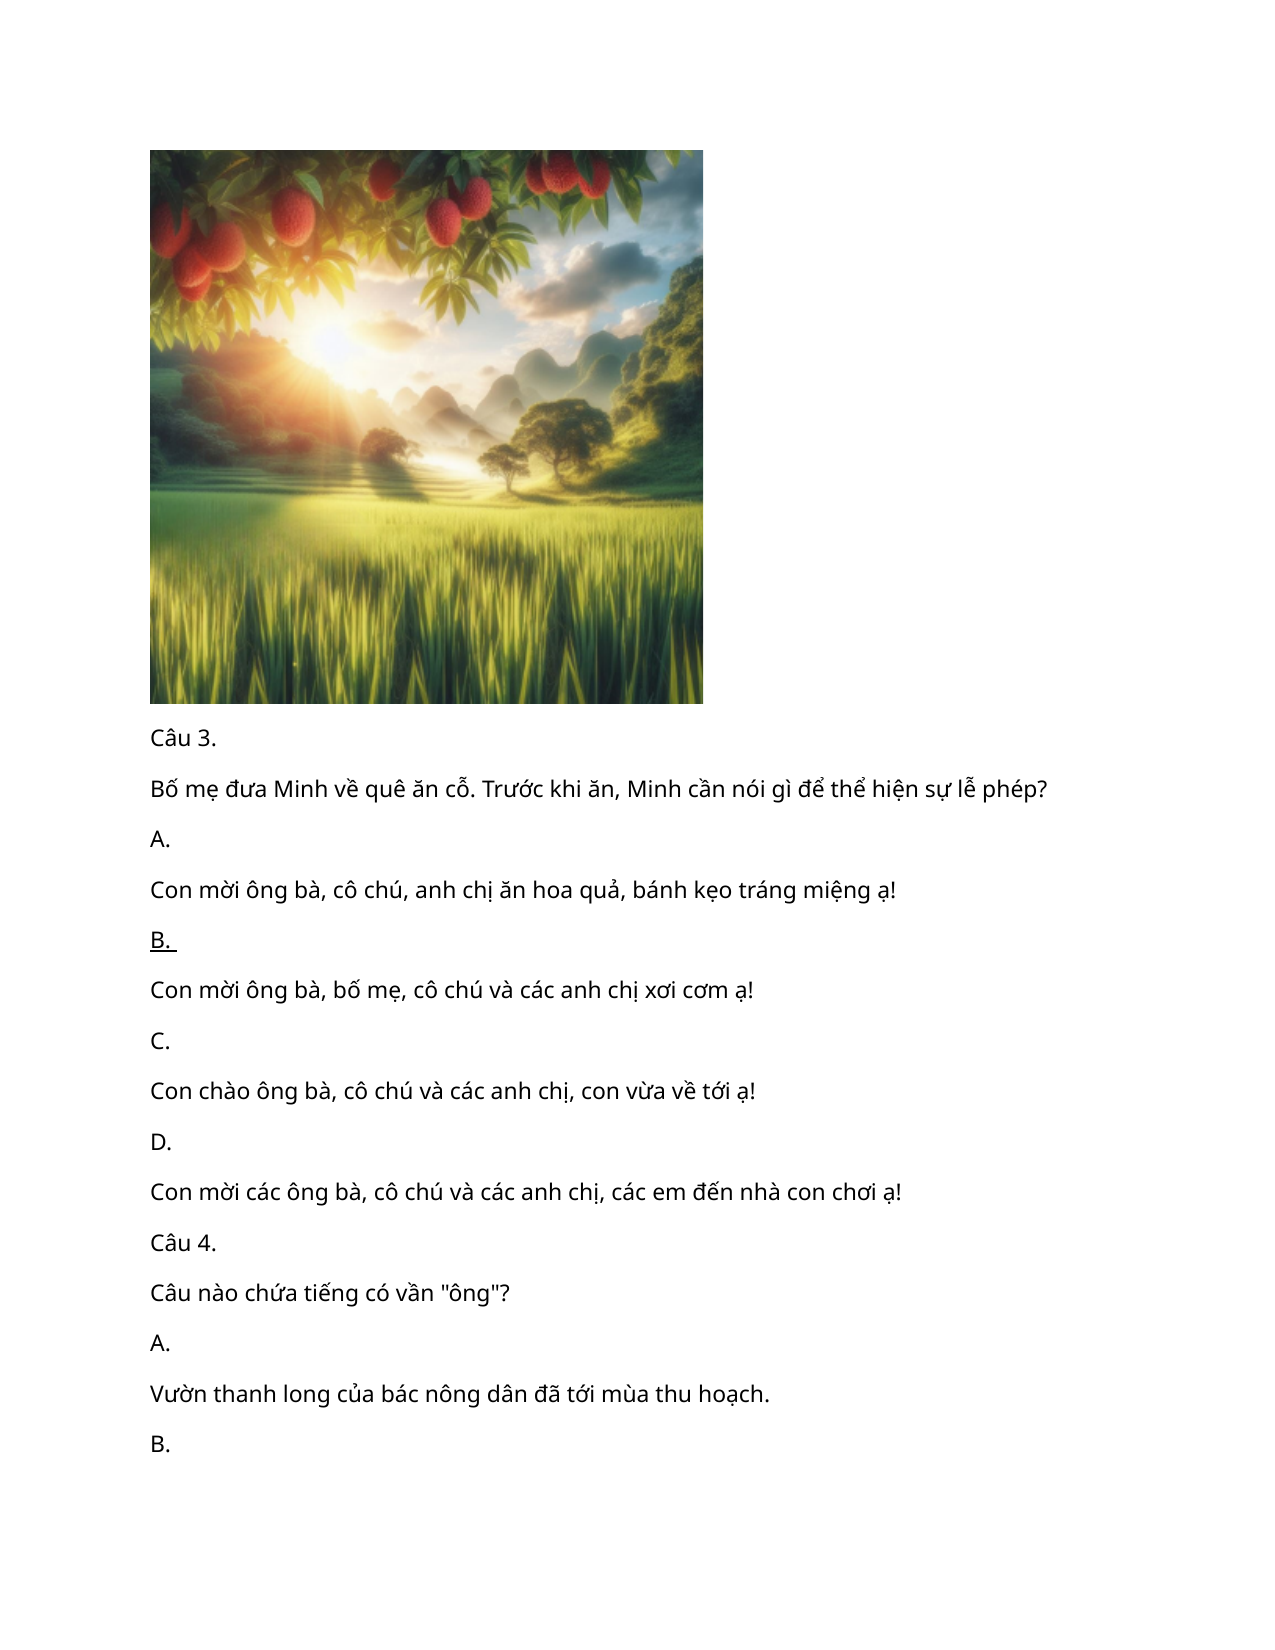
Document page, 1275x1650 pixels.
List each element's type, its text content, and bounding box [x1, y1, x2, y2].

text A. [150, 1327, 1125, 1358]
text Câu nào chứa tiếng có vần "ông"? [150, 1277, 1125, 1308]
text B. [150, 924, 1125, 955]
text Bố mẹ đưa Minh về quê ăn cỗ. Trước khi ăn, Minh cần nói gì để thể hiện sự lễ phép? [150, 773, 1125, 804]
picture [150, 150, 704, 704]
text C. [150, 1025, 1125, 1056]
text B. [150, 1428, 1125, 1459]
text A. [150, 823, 1125, 854]
text Con mời ông bà, bố mẹ, cô chú và các anh chị xơi cơm ạ! [150, 974, 1125, 1006]
text Con mời ông bà, cô chú, anh chị ăn hoa quả, bánh kẹo tráng miệng ạ! [150, 873, 1125, 905]
text Con mời các ông bà, cô chú và các anh chị, các em đến nhà con chơi ạ! [150, 1176, 1125, 1207]
text Vườn thanh long của bác nông dân đã tới mùa thu hoạch. [150, 1378, 1125, 1409]
text Con chào ông bà, cô chú và các anh chị, con vừa về tới ạ! [150, 1075, 1125, 1106]
text Câu 3. [150, 722, 1125, 753]
text D. [150, 1126, 1125, 1157]
text Câu 4. [150, 1226, 1125, 1258]
